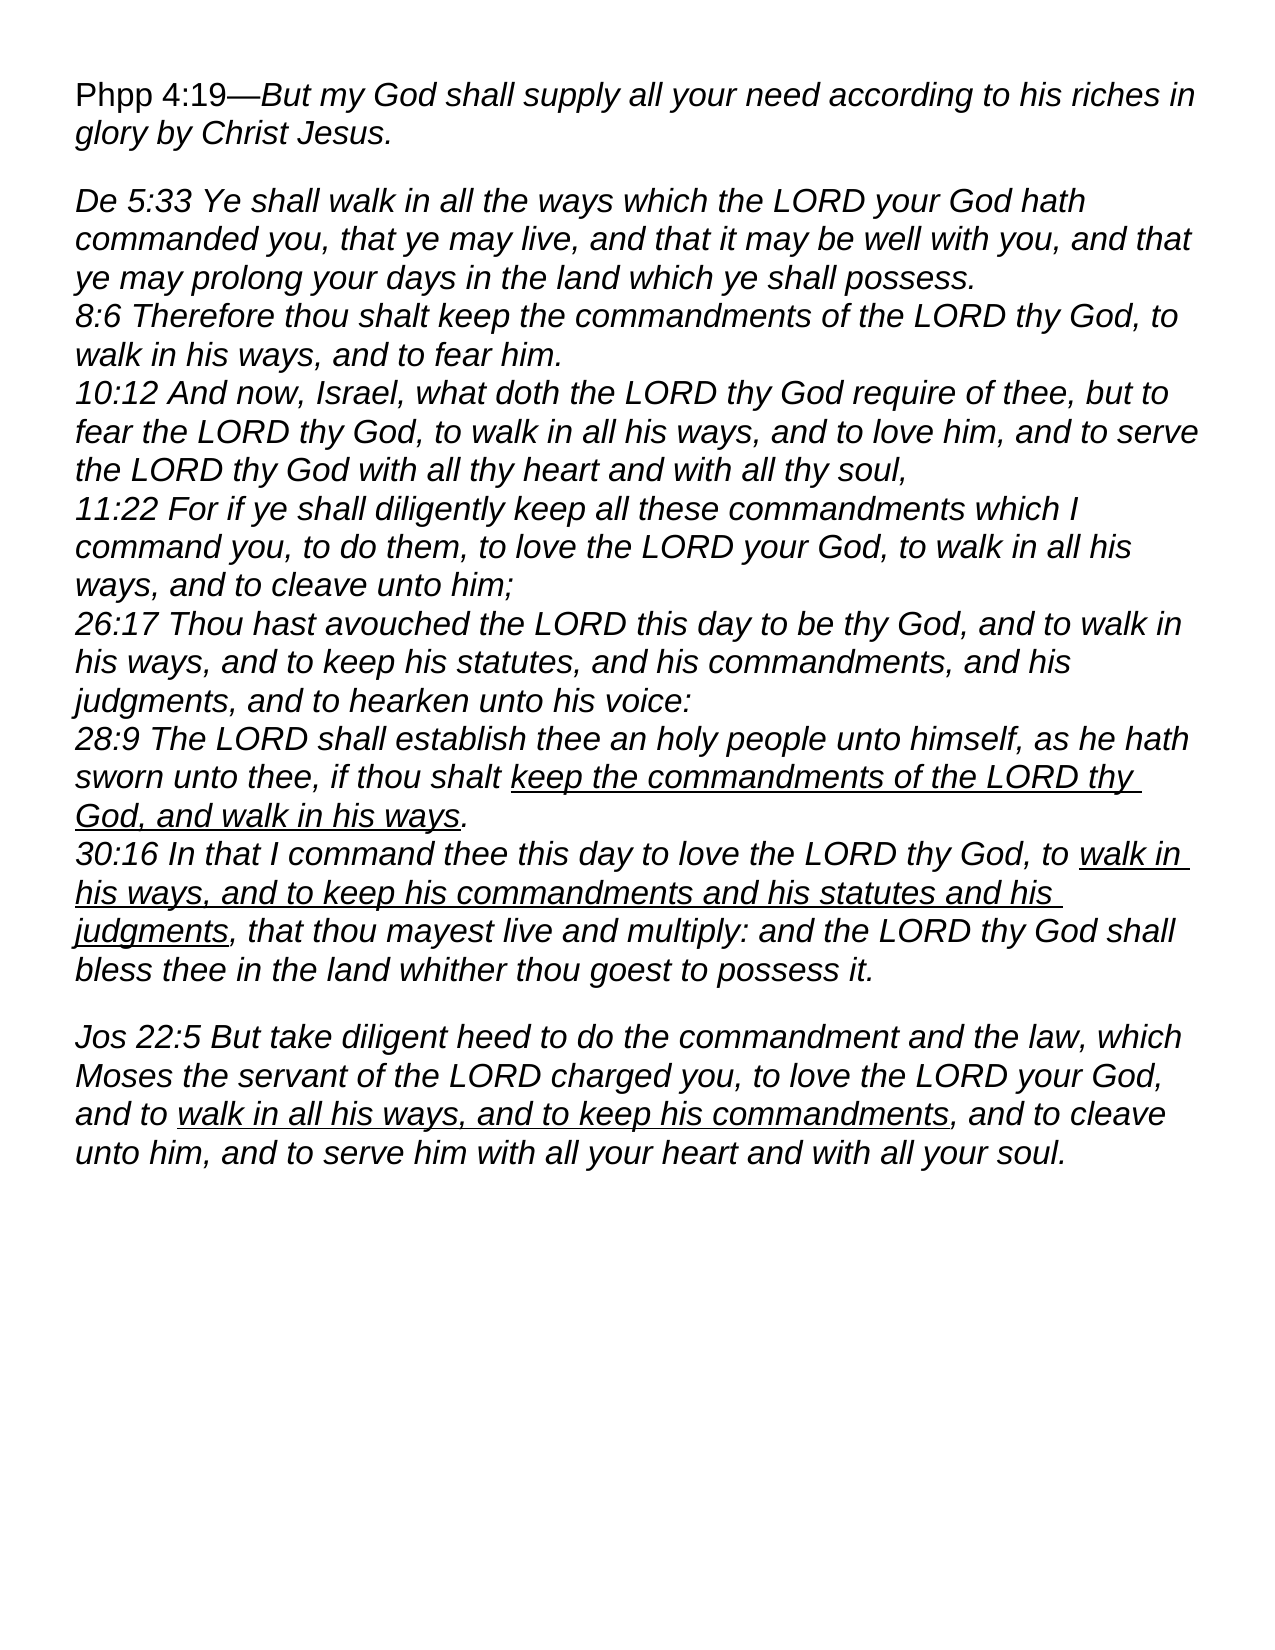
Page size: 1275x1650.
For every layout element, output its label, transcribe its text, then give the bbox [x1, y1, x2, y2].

text Jos 22:5 But take diligent heed to do the commandment and the law, which Moses the servant of the LORD charged you, to love the LORD your God, and to walk in all his ways, and to keep his commandments, and to cleave unto him, and to serve him with all your heart and with all your soul. [75, 1017, 1200, 1171]
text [75, 75, 1200, 152]
text De 5:33 Ye shall walk in all the ways which the LORD your God hath commanded you, that ye may live, and that it may be well with you, and that ye may prolong your days in the land which ye shall possess. 8:6 Therefore thou shalt keep the commandments of the LORD thy God, to walk in his ways, and to fear him. 10:12 And now, Israel, what doth the LORD thy God require of thee, but to fear the LORD thy God, to walk in all his ways, and to love him, and to serve the LORD thy God with all thy heart and with all thy soul, 11:22 For if ye shall diligently keep all these commandments which I command you, to do them, to love the LORD your God, to walk in all his ways, and to cleave unto him; 26:17 Thou hast avouched the LORD this day to be thy God, and to walk in his ways, and to keep his statutes, and his commandments, and his judgments, and to hearken unto his voice: 28:9 The LORD shall establish thee an holy people unto himself, as he hath sworn unto thee, if thou shalt keep the commandments of the LORD thy God, and walk in his ways. 30:16 In that I command thee this day to love the LORD thy God, to walk in his ways, and to keep his commandments and his statutes and his judgments, that thou mayest live and multiply: and the LORD thy God shall bless thee in the land whither thou goest to possess it. [75, 181, 1200, 988]
